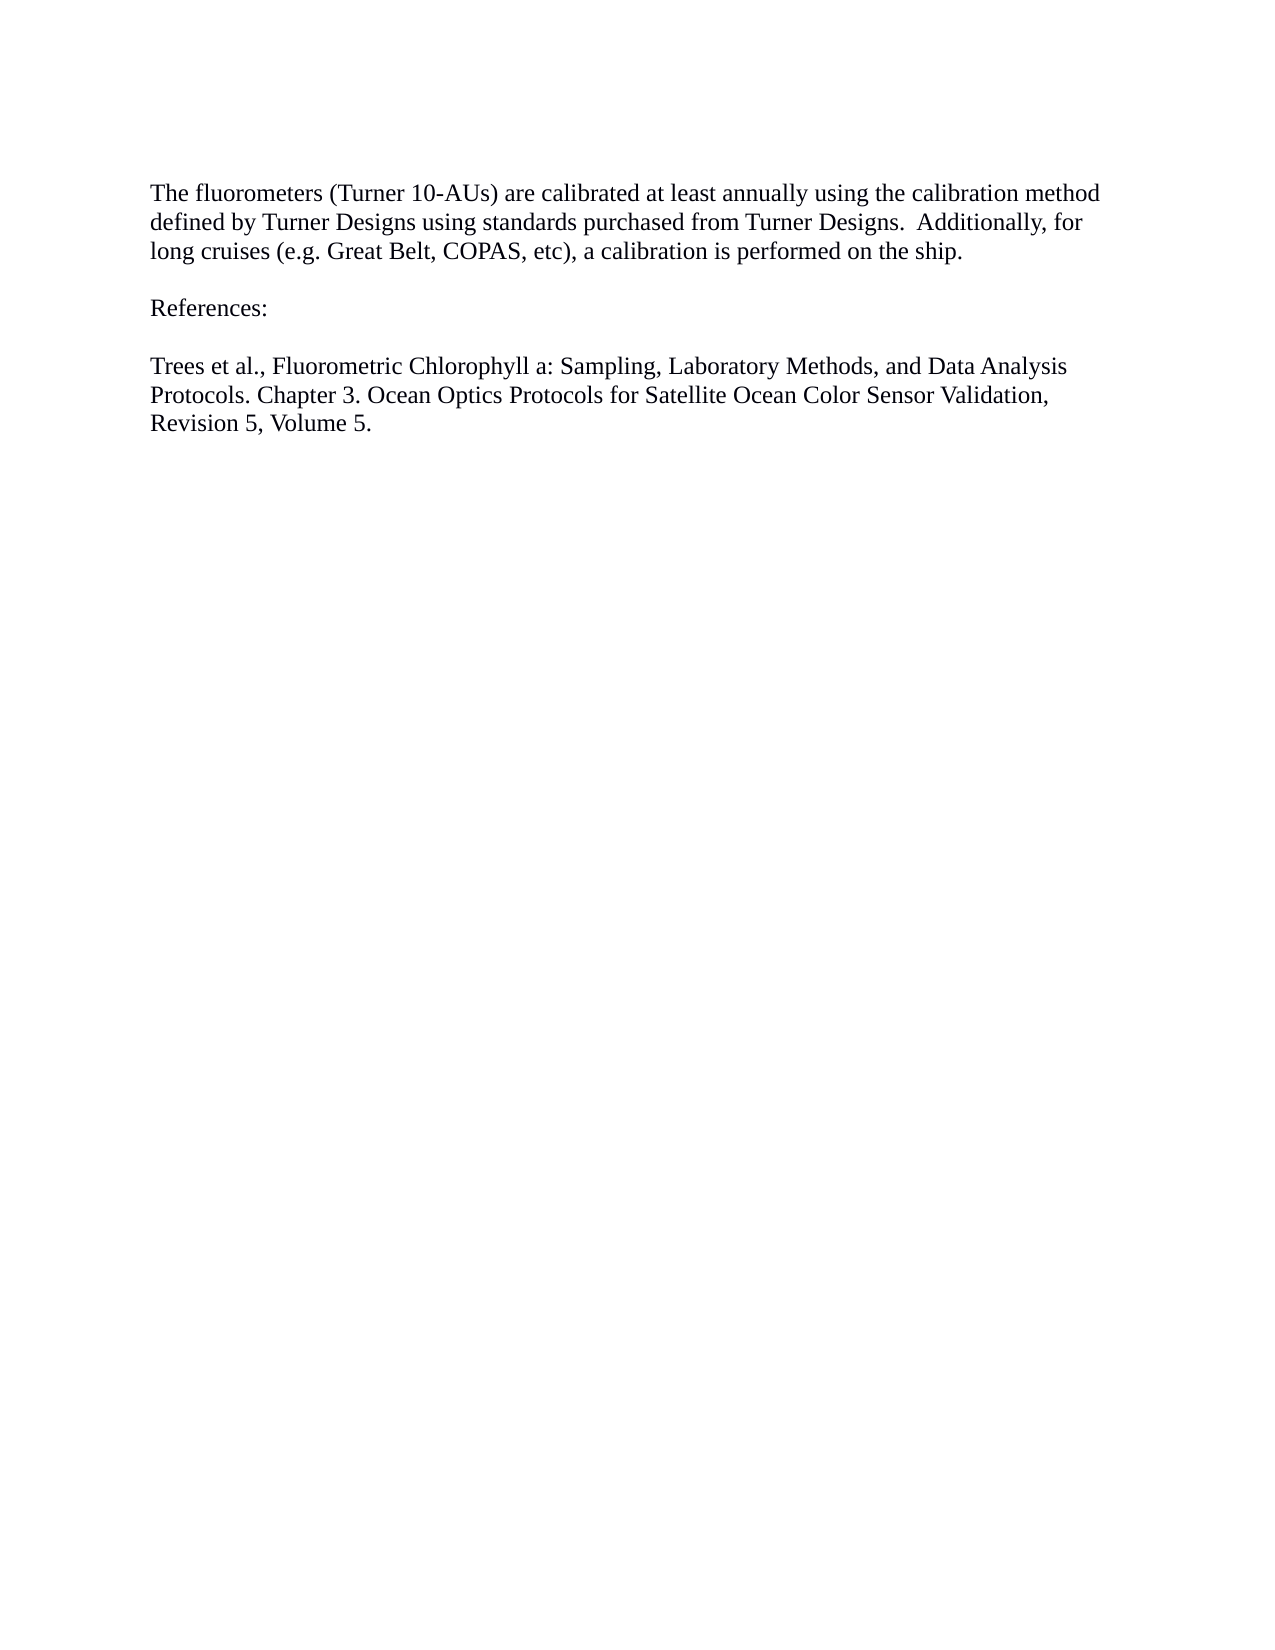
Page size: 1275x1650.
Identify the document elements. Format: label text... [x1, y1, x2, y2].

text References: [150, 293, 1125, 322]
text Trees et al., Fluorometric Chlorophyll a: Sampling, Laboratory Methods, and Data Analysis Protocols. Chapter 3. Ocean Optics Protocols for Satellite Ocean Color Sensor Validation, Revision 5, Volume 5. [150, 351, 1125, 437]
text The fluorometers (Turner 10-AUs) are calibrated at least annually using the calibration method defined by Turner Designs using standards purchased from Turner Designs. Additionally, for long cruises (e.g. Great Belt, COPAS, etc), a calibration is performed on the ship. [150, 178, 1125, 265]
